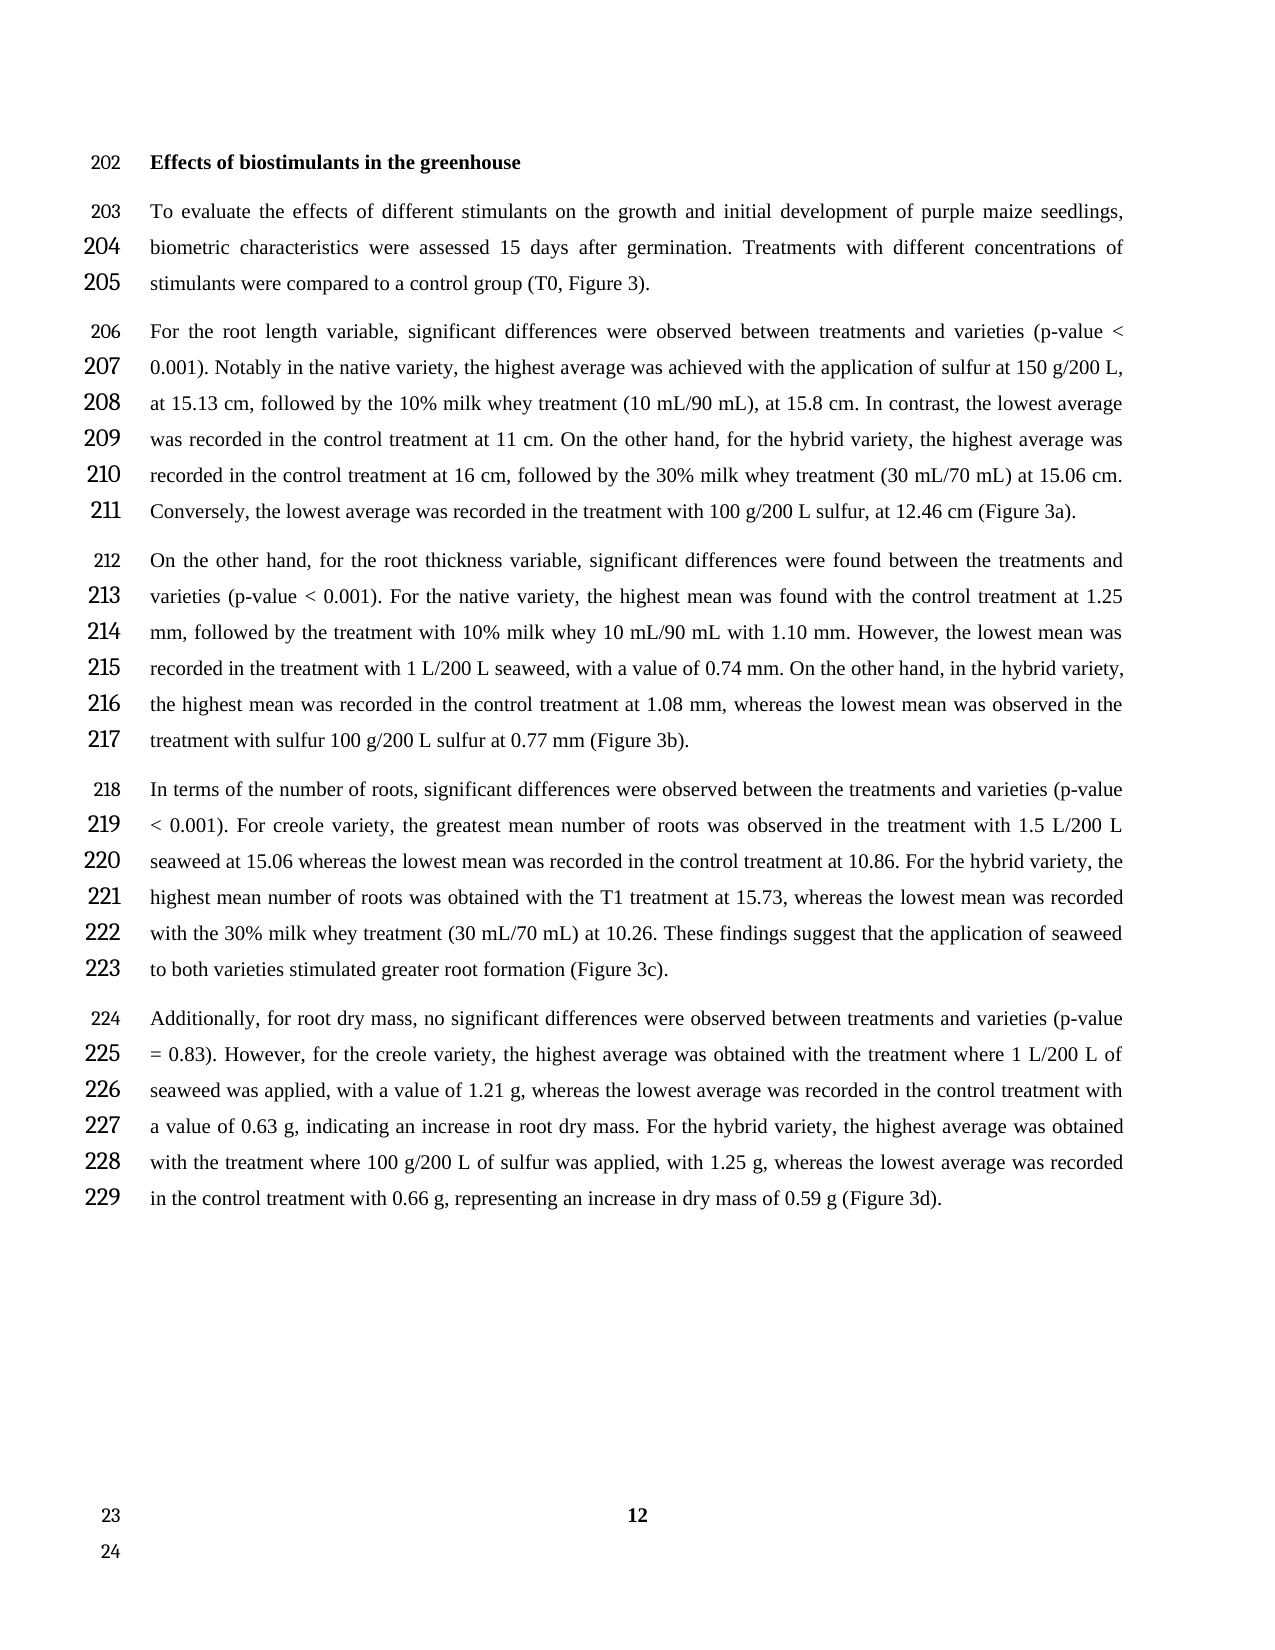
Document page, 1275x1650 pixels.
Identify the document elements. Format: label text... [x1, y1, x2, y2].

text In terms of the number of roots, significant differences were observed between the treatments and varieties (p-value < 0.001). For creole variety, the greatest mean number of roots was observed in the treatment with 1.5 L/200 L seaweed at 15.06 whereas the lowest mean was recorded in the control treatment at 10.86. For the hybrid variety, the highest mean number of roots was obtained with the T1 treatment at 15.73, whereas the lowest mean was recorded with the 30% milk whey treatment (30 mL/70 mL) at 10.26. These findings suggest that the application of seaweed to both varieties stimulated greater root formation (Figure 3c). [150, 777, 1125, 981]
text On the other hand, for the root thickness variable, significant differences were found between the treatments and varieties (p-value < 0.001). For the native variety, the highest mean was found with the control treatment at 1.25 mm, followed by the treatment with 10% milk whey 10 mL/90 mL with 1.10 mm. However, the lowest mean was recorded in the treatment with 1 L/200 L seaweed, with a value of 0.74 mm. On the other hand, in the hybrid variety, the highest mean was recorded in the control treatment at 1.08 mm, whereas the lowest mean was observed in the treatment with sulfur 100 g/200 L sulfur at 0.77 mm (Figure 3b). [150, 548, 1125, 752]
text Additionally, for root dry mass, no significant differences were observed between treatments and varieties (p-value = 0.83). However, for the creole variety, the highest average was obtained with the treatment where 1 L/200 L of seaweed was applied, with a value of 1.21 g, whereas the lowest average was recorded in the control treatment with a value of 0.63 g, indicating an increase in root dry mass. For the hybrid variety, the highest average was obtained with the treatment where 100 g/200 L of sulfur was applied, with 1.25 g, whereas the lowest average was recorded in the control treatment with 0.66 g, representing an increase in dry mass of 0.59 g (Figure 3d). [150, 1005, 1125, 1210]
text Effects of biostimulants in the greenhouse [150, 150, 1125, 174]
text For the root length variable, significant differences were observed between treatments and varieties (p-value < 0.001). Notably in the native variety, the highest average was achieved with the application of sulfur at 150 g/200 L, at 15.13 cm, followed by the 10% milk whey treatment (10 mL/90 mL), at 15.8 cm. In contrast, the lowest average was recorded in the control treatment at 11 cm. On the other hand, for the hybrid variety, the highest average was recorded in the control treatment at 16 cm, followed by the 30% milk whey treatment (30 mL/70 mL) at 15.06 cm. Conversely, the lowest average was recorded in the treatment with 100 g/200 L sulfur, at 12.46 cm (Figure 3a). [150, 319, 1125, 523]
text To evaluate the effects of different stimulants on the growth and initial development of purple maize seedlings, biometric characteristics were assessed 15 days after germination. Treatments with different concentrations of stimulants were compared to a control group (T0, Figure 3). [150, 198, 1125, 295]
